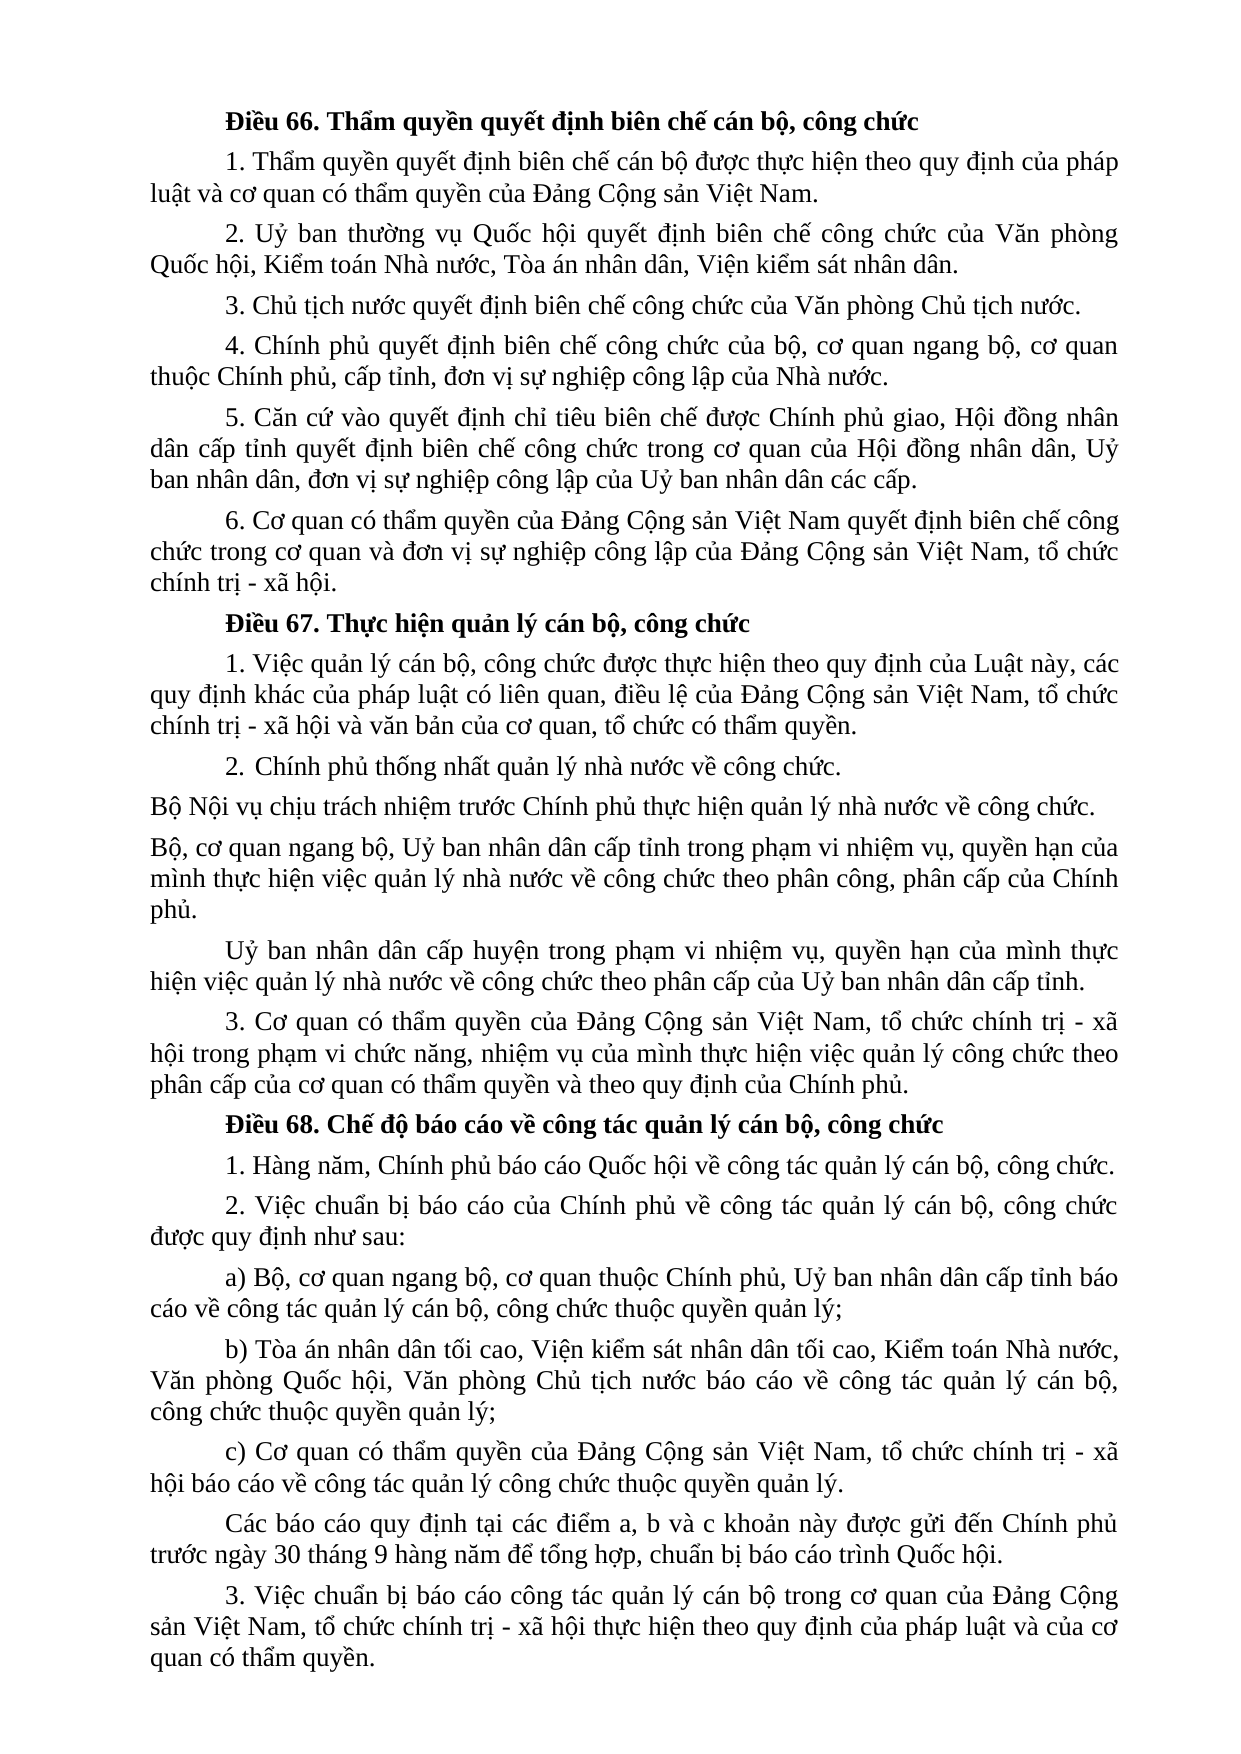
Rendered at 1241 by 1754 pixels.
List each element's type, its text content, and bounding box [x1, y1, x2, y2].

text 3. Việc chuẩn bị báo cáo công tác quản lý cán bộ trong cơ quan của Đảng Cộng sản Việt Nam, tổ chức chính trị - xã hội thực hiện theo quy định của pháp luật và của cơ quan có thẩm quyền. [150, 1579, 1120, 1672]
text 2. Chính phủ thống nhất quản lý nhà nước về công chức. [150, 750, 1120, 781]
text Bộ, cơ quan ngang bộ, Uỷ ban nhân dân cấp tỉnh trong phạm vi nhiệm vụ, quyền hạn của mình thực hiện việc quản lý nhà nước về công chức theo phân công, phân cấp của Chính phủ. [150, 831, 1120, 924]
text 6. Cơ quan có thẩm quyền của Đảng Cộng sản Việt Nam quyết định biên chế công chức trong cơ quan và đơn vị sự nghiệp công lập của Đảng Cộng sản Việt Nam, tổ chức chính trị - xã hội. [150, 504, 1120, 597]
text 2. Uỷ ban thường vụ Quốc hội quyết định biên chế công chức của Văn phòng Quốc hội, Kiểm toán Nhà nước, Tòa án nhân dân, Viện kiểm sát nhân dân. [150, 217, 1120, 279]
text 1. Việc quản lý cán bộ, công chức được thực hiện theo quy định của Luật này, các quy định khác của pháp luật có liên quan, điều lệ của Đảng Cộng sản Việt Nam, tổ chức chính trị - xã hội và văn bản của cơ quan, tổ chức có thẩm quyền. [150, 647, 1120, 741]
text Các báo cáo quy định tại các điểm a, b và c khoản này được gửi đến Chính phủ trước ngày 30 tháng 9 hàng năm để tổng hợp, chuẩn bị báo cáo trình Quốc hội. [150, 1507, 1120, 1569]
text 2. Việc chuẩn bị báo cáo của Chính phủ về công tác quản lý cán bộ, công chức được quy định như sau: [150, 1189, 1120, 1252]
text Điều 68. Chế độ báo cáo về công tác quản lý cán bộ, công chức [150, 1108, 1120, 1139]
text c) Cơ quan có thẩm quyền của Đảng Cộng sản Việt Nam, tổ chức chính trị - xã hội báo cáo về công tác quản lý công chức thuộc quyền quản lý. [150, 1436, 1120, 1498]
text 5. Căn cứ vào quyết định chỉ tiêu biên chế được Chính phủ giao, Hội đồng nhân dân cấp tỉnh quyết định biên chế công chức trong cơ quan của Hội đồng nhân dân, Uỷ ban nhân dân, đơn vị sự nghiệp công lập của Uỷ ban nhân dân các cấp. [150, 401, 1120, 494]
text 1. Thẩm quyền quyết định biên chế cán bộ được thực hiện theo quy định của pháp luật và cơ quan có thẩm quyền của Đảng Cộng sản Việt Nam. [150, 146, 1120, 208]
text Bộ Nội vụ chịu trách nhiệm trước Chính phủ thực hiện quản lý nhà nước về công chức. [150, 791, 1120, 822]
text 1. Hàng năm, Chính phủ báo cáo Quốc hội về công tác quản lý cán bộ, công chức. [150, 1149, 1120, 1180]
text Điều 67. Thực hiện quản lý cán bộ, công chức [150, 607, 1120, 638]
text 3. Cơ quan có thẩm quyền của Đảng Cộng sản Việt Nam, tổ chức chính trị - xã hội trong phạm vi chức năng, nhiệm vụ của mình thực hiện việc quản lý công chức theo phân cấp của cơ quan có thẩm quyền và theo quy định của Chính phủ. [150, 1006, 1120, 1099]
text Uỷ ban nhân dân cấp huyện trong phạm vi nhiệm vụ, quyền hạn của mình thực hiện việc quản lý nhà nước về công chức theo phân cấp của Uỷ ban nhân dân cấp tỉnh. [150, 934, 1120, 996]
text b) Tòa án nhân dân tối cao, Viện kiểm sát nhân dân tối cao, Kiểm toán Nhà nước, Văn phòng Quốc hội, Văn phòng Chủ tịch nước báo cáo về công tác quản lý cán bộ, công chức thuộc quyền quản lý; [150, 1333, 1120, 1426]
text 3. Chủ tịch nước quyết định biên chế công chức của Văn phòng Chủ tịch nước. [150, 289, 1120, 320]
text Điều 66. Thẩm quyền quyết định biên chế cán bộ, công chức [150, 105, 1120, 136]
text a) Bộ, cơ quan ngang bộ, cơ quan thuộc Chính phủ, Uỷ ban nhân dân cấp tỉnh báo cáo về công tác quản lý cán bộ, công chức thuộc quyền quản lý; [150, 1261, 1120, 1323]
text 4. Chính phủ quyết định biên chế công chức của bộ, cơ quan ngang bộ, cơ quan thuộc Chính phủ, cấp tỉnh, đơn vị sự nghiệp công lập của Nhà nước. [150, 329, 1120, 392]
